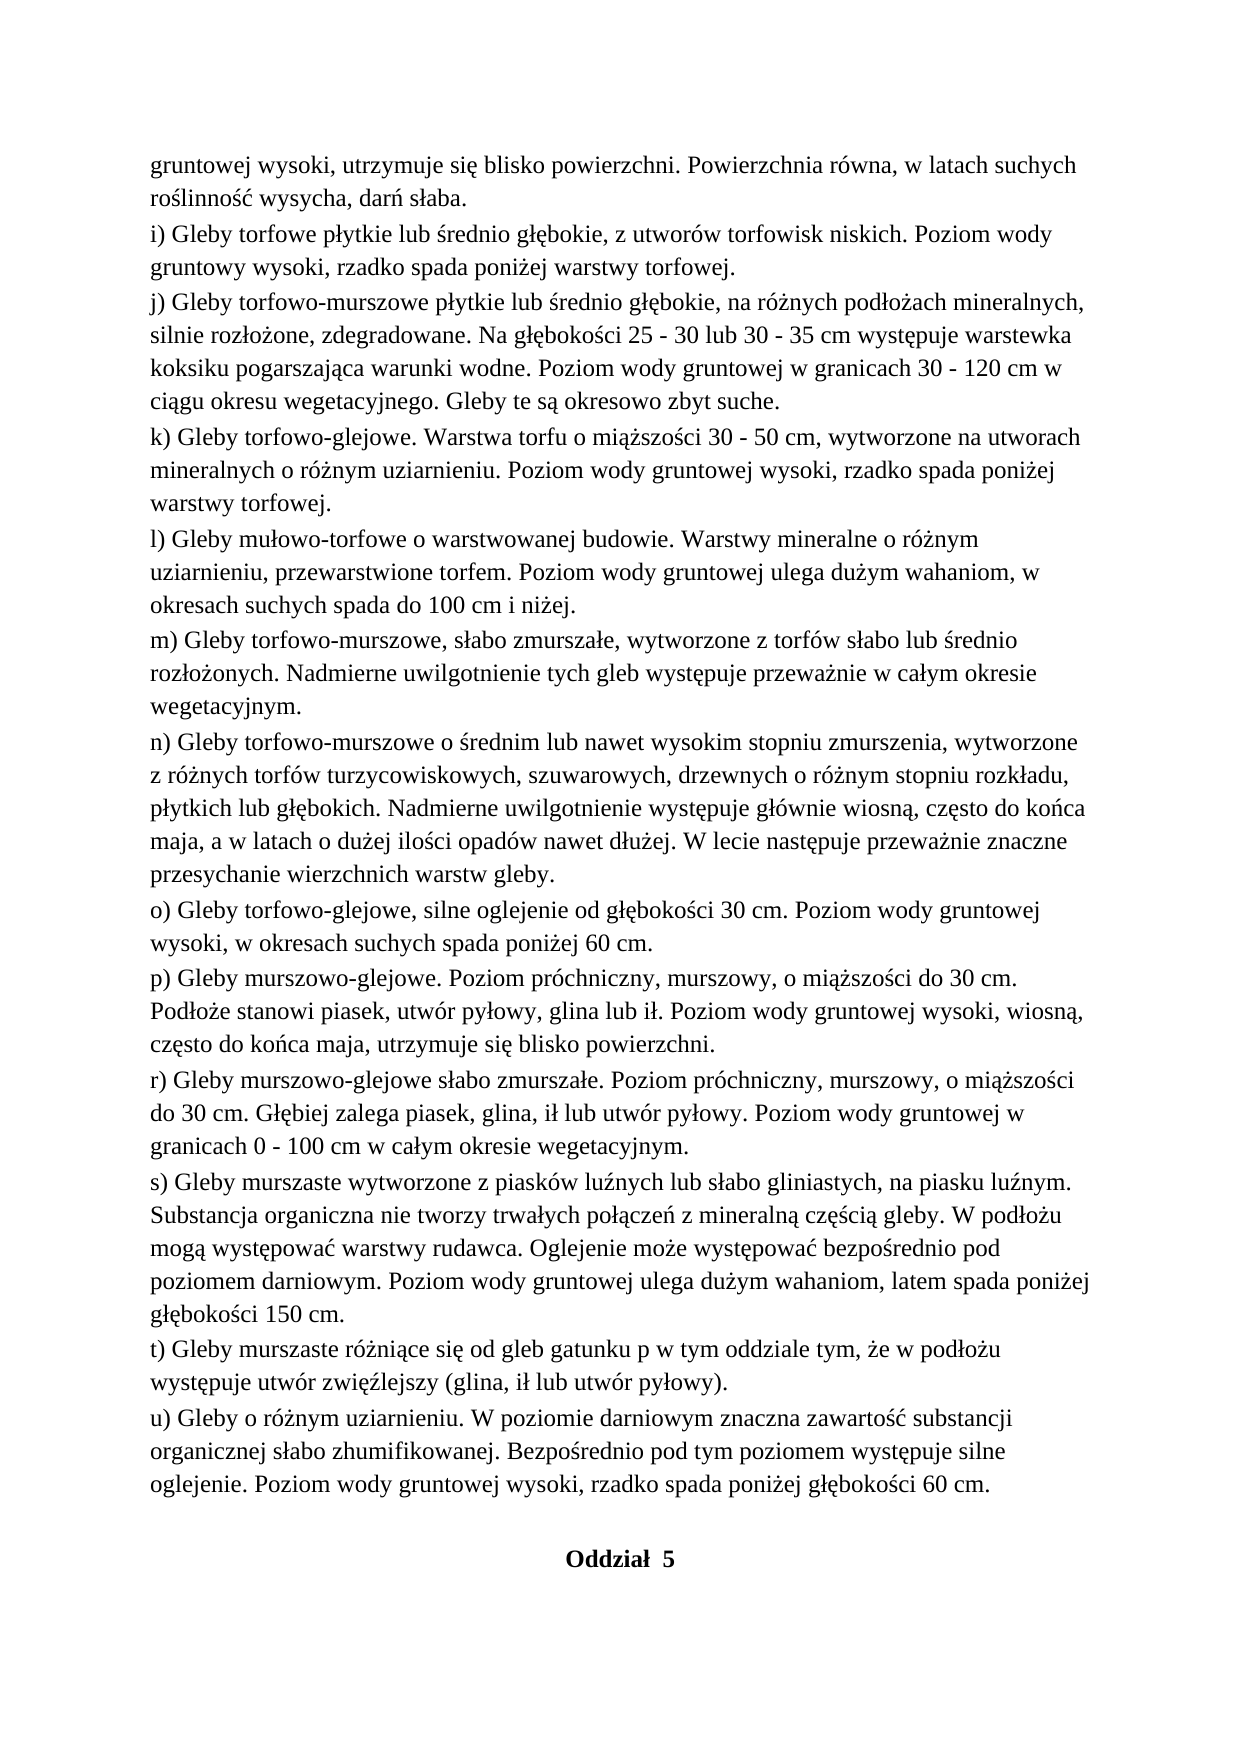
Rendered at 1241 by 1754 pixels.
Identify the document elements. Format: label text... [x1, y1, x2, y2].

text j) Gleby torfowo-murszowe płytkie lub średnio głębokie, na różnych podłożach mineralnych, silnie rozłożone, zdegradowane. Na głębokości 25 - 30 lub 30 - 35 cm występuje warstewka koksiku pogarszająca warunki wodne. Poziom wody gruntowej w granicach 30 - 120 cm w ciągu okresu wegetacyjnego. Gleby te są okresowo zbyt suche. [150, 287, 1090, 415]
text r) Gleby murszowo-glejowe słabo zmurszałe. Poziom próchniczny, murszowy, o miąższości do 30 cm. Głębiej zalega piasek, glina, ił lub utwór pyłowy. Poziom wody gruntowej w granicach 0 - 100 cm w całym okresie wegetacyjnym. [150, 1065, 1090, 1160]
text Oddział 5 [150, 1544, 1090, 1573]
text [150, 150, 1090, 212]
text o) Gleby torfowo-glejowe, silne oglejenie od głębokości 30 cm. Poziom wody gruntowej wysoki, w okresach suchych spada poniżej 60 cm. [150, 895, 1090, 956]
text p) Gleby murszowo-glejowe. Poziom próchniczny, murszowy, o miąższości do 30 cm. Podłoże stanowi piasek, utwór pyłowy, glina lub ił. Poziom wody gruntowej wysoki, wiosną, często do końca maja, utrzymuje się blisko powierzchni. [150, 963, 1090, 1058]
text u) Gleby o różnym uziarnieniu. W poziomie darniowym znaczna zawartość substancji organicznej słabo zhumifikowanej. Bezpośrednio pod tym poziomem występuje silne oglejenie. Poziom wody gruntowej wysoki, rzadko spada poniżej głębokości 60 cm. [150, 1403, 1090, 1498]
text i) Gleby torfowe płytkie lub średnio głębokie, z utworów torfowisk niskich. Poziom wody gruntowy wysoki, rzadko spada poniżej warstwy torfowej. [150, 219, 1090, 280]
text s) Gleby murszaste wytworzone z piasków luźnych lub słabo gliniastych, na piasku luźnym. Substancja organiczna nie tworzy trwałych połączeń z mineralną częścią gleby. W podłożu mogą występować warstwy rudawca. Oglejenie może występować bezpośrednio pod poziomem darniowym. Poziom wody gruntowej ulega dużym wahaniom, latem spada poniżej głębokości 150 cm. [150, 1167, 1090, 1327]
text k) Gleby torfowo-glejowe. Warstwa torfu o miąższości 30 - 50 cm, wytworzone na utworach mineralnych o różnym uziarnieniu. Poziom wody gruntowej wysoki, rzadko spada poniżej warstwy torfowej. [150, 422, 1090, 517]
text n) Gleby torfowo-murszowe o średnim lub nawet wysokim stopniu zmurszenia, wytworzone z różnych torfów turzycowiskowych, szuwarowych, drzewnych o różnym stopniu rozkładu, płytkich lub głębokich. Nadmierne uwilgotnienie występuje głównie wiosną, często do końca maja, a w latach o dużej ilości opadów nawet dłużej. W lecie następuje przeważnie znaczne przesychanie wierzchnich warstw gleby. [150, 727, 1090, 888]
text t) Gleby murszaste różniące się od gleb gatunku p w tym oddziale tym, że w podłożu występuje utwór zwięźlejszy (glina, ił lub utwór pyłowy). [150, 1334, 1090, 1396]
text l) Gleby mułowo-torfowe o warstwowanej budowie. Warstwy mineralne o różnym uziarnieniu, przewarstwione torfem. Poziom wody gruntowej ulega dużym wahaniom, w okresach suchych spada do 100 cm i niżej. [150, 524, 1090, 618]
text m) Gleby torfowo-murszowe, słabo zmurszałe, wytworzone z torfów słabo lub średnio rozłożonych. Nadmierne uwilgotnienie tych gleb występuje przeważnie w całym okresie wegetacyjnym. [150, 625, 1090, 720]
